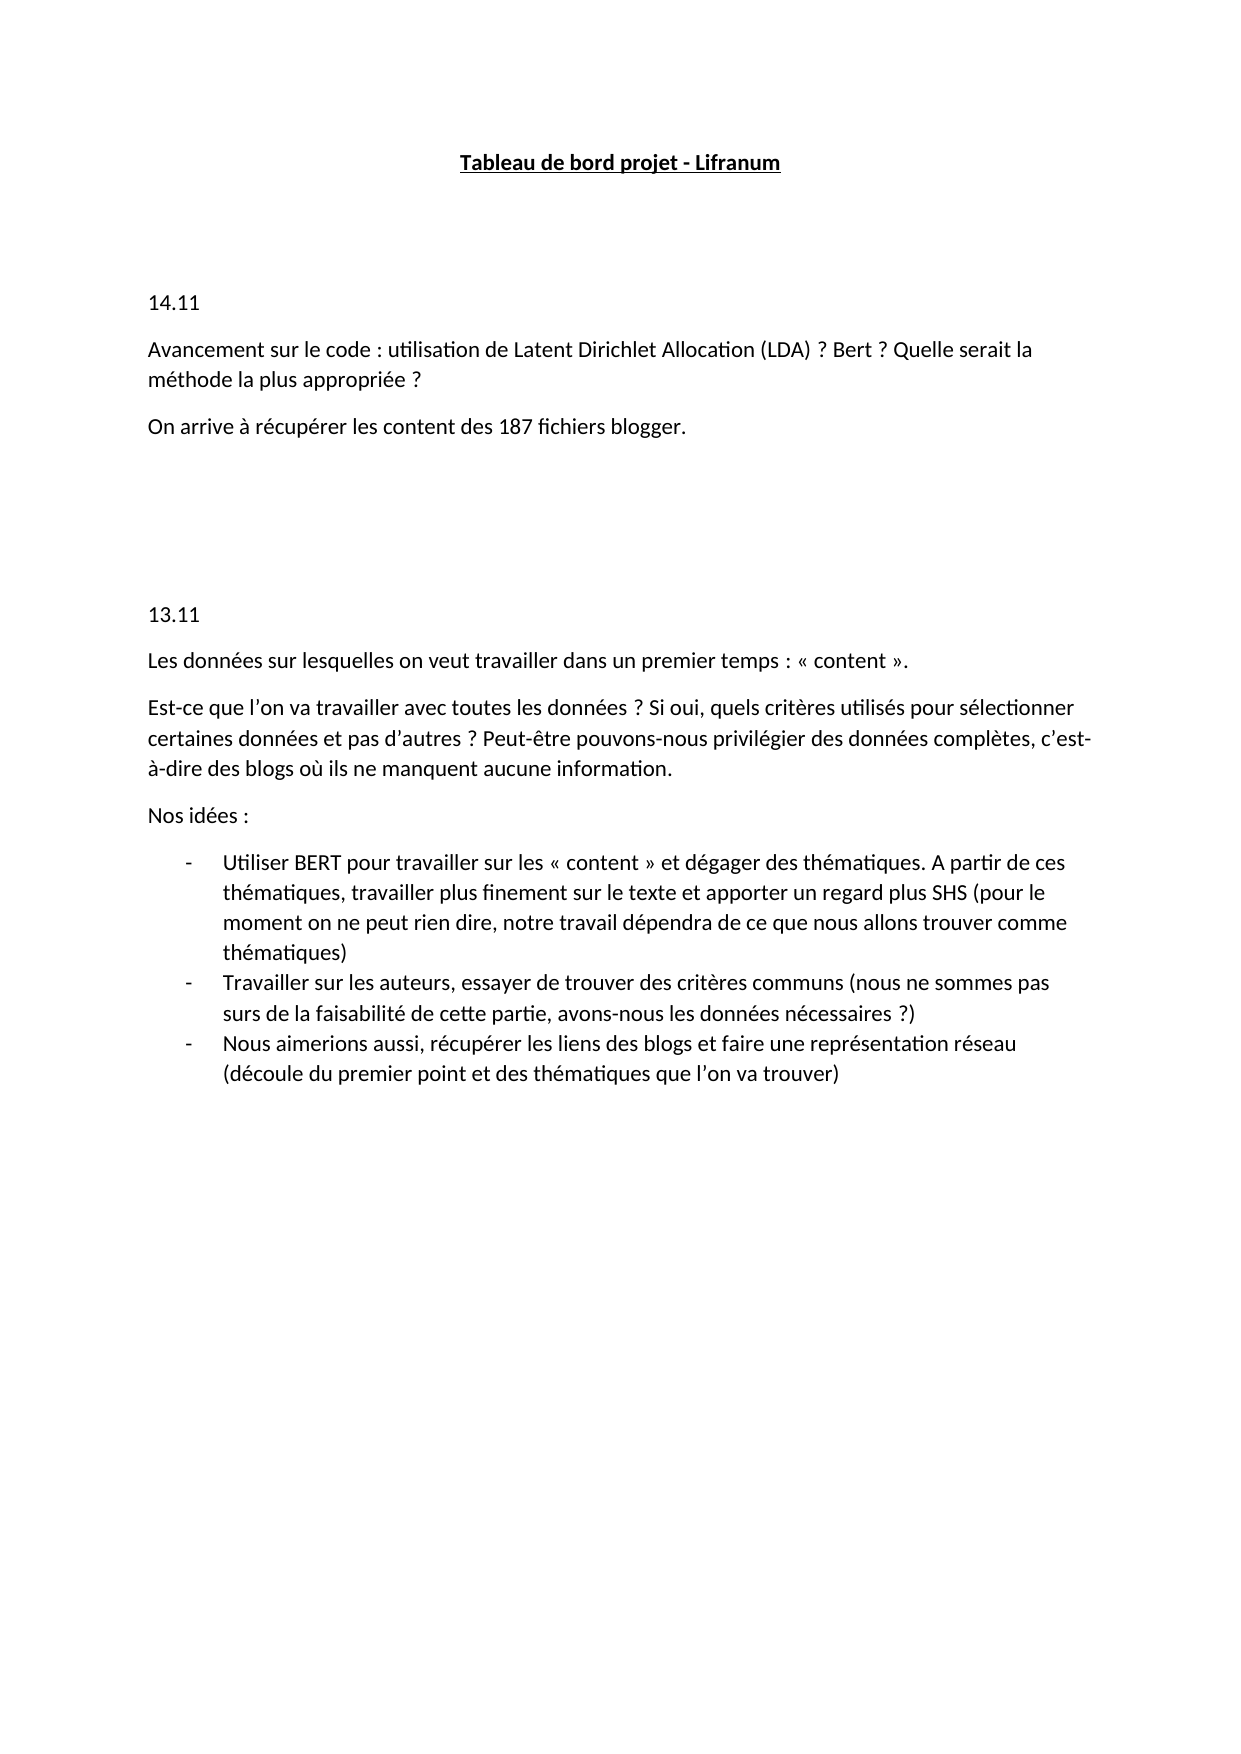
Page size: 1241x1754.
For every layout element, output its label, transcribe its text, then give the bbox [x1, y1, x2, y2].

list Travailler sur les auteurs, essayer de trouver des critères communs (nous ne sommes pas surs de la faisabilité de cette partie, avons-nous les données nécessaires ?) [185, 968, 1093, 1027]
list Utiliser BERT pour travailler sur les « content » et dégager des thématiques. A partir de ces thématiques, travailler plus finement sur le texte et apporter un regard plus SHS (pour le moment on ne peut rien dire, notre travail dépendra de ce que nous allons trouver comme thématiques) [185, 848, 1093, 966]
text Nos idées : [148, 801, 1093, 829]
text 13.11 [148, 600, 1093, 628]
text Tableau de bord projet - Lifranum [148, 148, 1093, 176]
text 14.11 [148, 288, 1093, 316]
text Les données sur lesquelles on veut travailler dans un premier temps : « content ». [148, 647, 1093, 674]
text Est-ce que l’on va travailler avec toutes les données ? Si oui, quels critères utilisés pour sélectionner certaines données et pas d’autres ? Peut-être pouvons-nous privilégier des données complètes, c’est-à-dire des blogs où ils ne manquent aucune information. [148, 693, 1093, 782]
text Avancement sur le code : utilisation de Latent Dirichlet Allocation (LDA) ? Bert ? Quelle serait la méthode la plus appropriée ? [148, 335, 1093, 393]
text On arrive à récupérer les content des 187 fichiers blogger. [148, 412, 1093, 440]
list Nous aimerions aussi, récupérer les liens des blogs et faire une représentation réseau (découle du premier point et des thématiques que l’on va trouver) [185, 1029, 1093, 1087]
